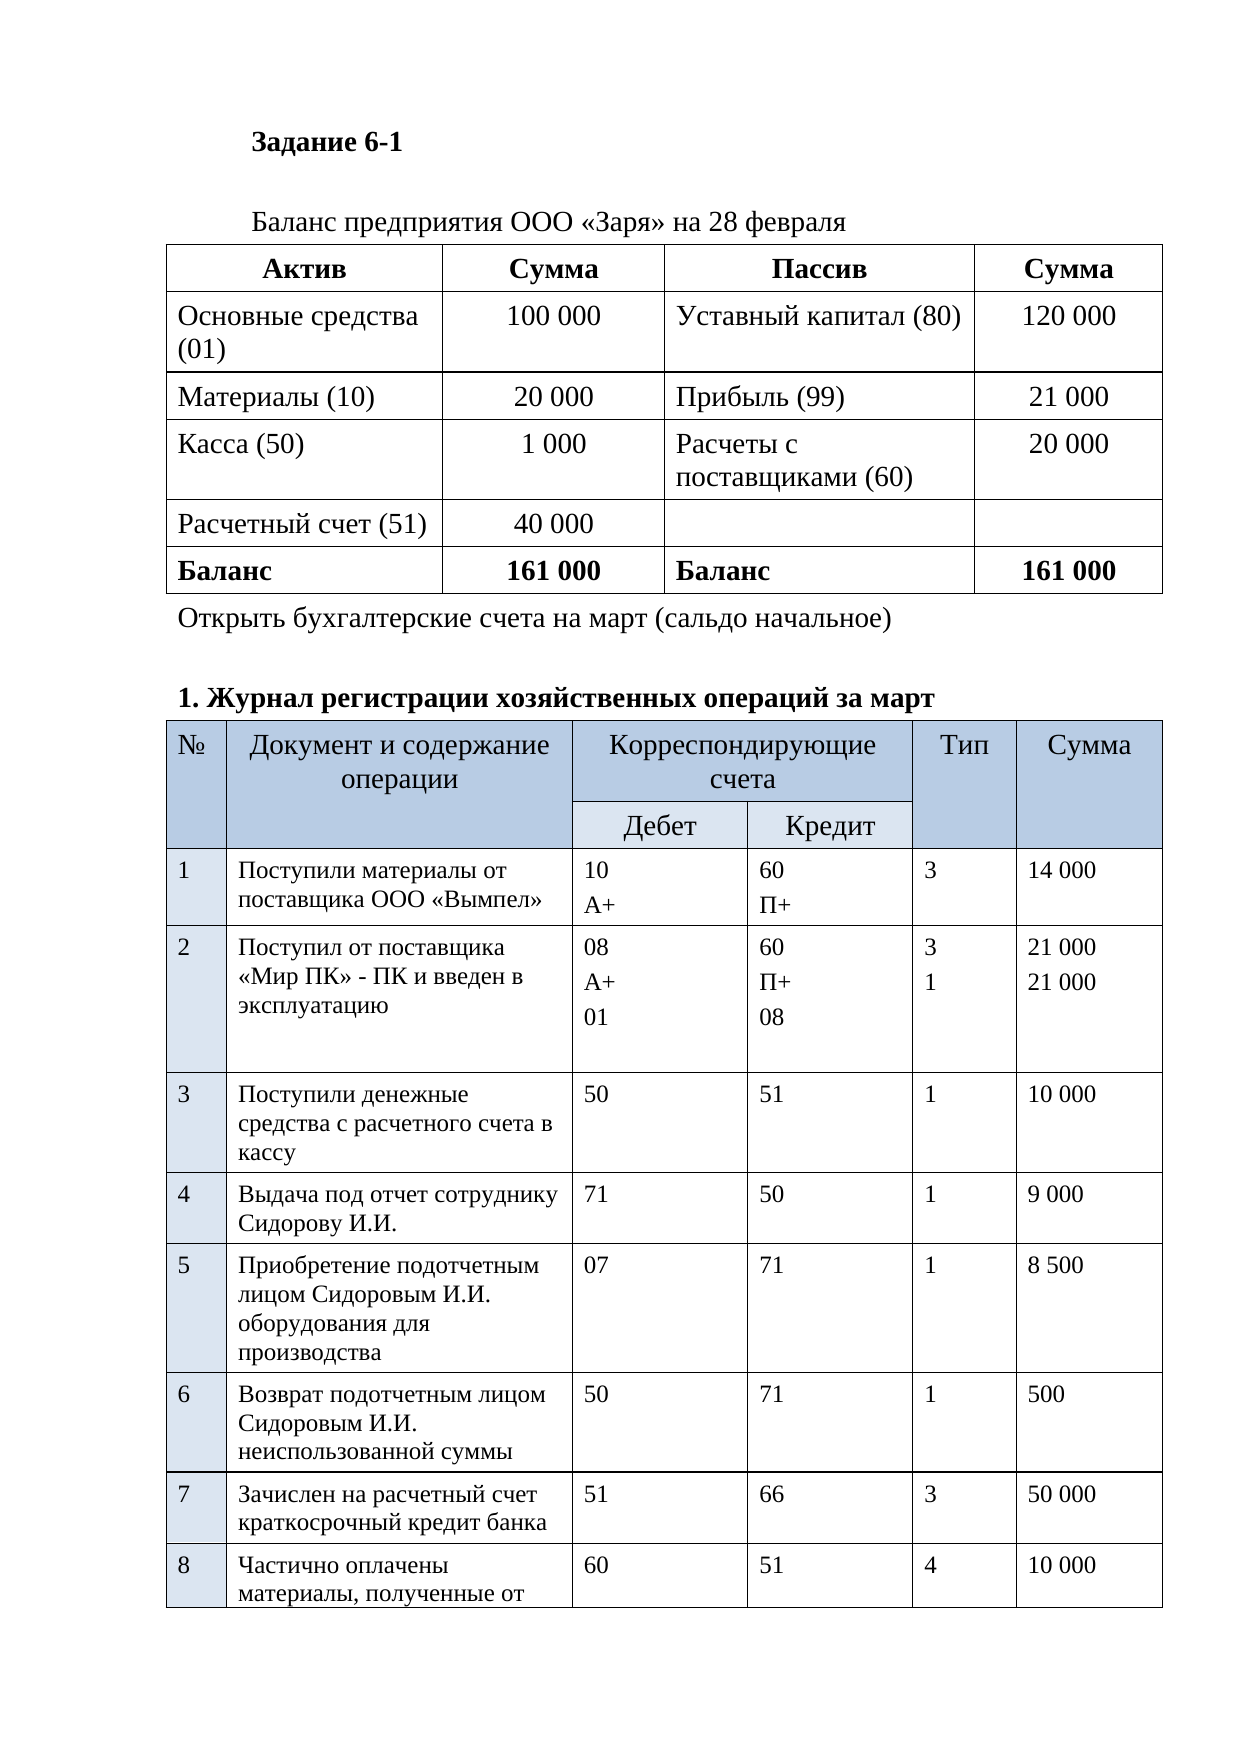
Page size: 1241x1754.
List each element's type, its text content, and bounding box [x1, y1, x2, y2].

table_cell Баланс [665, 547, 974, 593]
table_cell 3 [913, 1473, 1016, 1542]
table_cell 1 [167, 849, 226, 925]
table_cell Зачислен на расчетный счет краткосрочный кредит банка [227, 1473, 572, 1542]
table_cell 51 [748, 1544, 912, 1607]
table_cell 50 [748, 1173, 912, 1243]
table_header Документ и содержание операции [227, 721, 572, 848]
table_cell Касса (50) [167, 420, 442, 499]
table_cell 20 000 [975, 420, 1162, 499]
table_cell 20 000 [443, 373, 664, 418]
table_header Актив [167, 245, 442, 291]
table_cell 21 000 [975, 373, 1162, 418]
table_cell Выдача под отчет сотруднику Сидорову И.И. [227, 1173, 572, 1243]
table_cell 10 А+ [573, 849, 747, 925]
table_header № [167, 721, 226, 848]
table_cell 40 000 [443, 500, 664, 546]
table_cell Основные средства (01) [167, 292, 442, 371]
table_cell 71 [573, 1173, 747, 1243]
table_cell 14 000 [1017, 849, 1162, 925]
table_cell 71 [748, 1373, 912, 1471]
text 1. Журнал регистрации хозяйственных операций за март [177, 680, 1152, 714]
table_header Тип [913, 721, 1016, 848]
table_cell 08 А+ 01 [573, 926, 747, 1072]
table_cell 3 [913, 849, 1016, 925]
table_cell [227, 1544, 572, 1607]
table_cell 50 [573, 1373, 747, 1471]
table_cell 8 [167, 1544, 226, 1607]
table_cell 5 [167, 1244, 226, 1372]
table_cell 50 000 [1017, 1473, 1162, 1542]
table_cell 161 000 [975, 547, 1162, 593]
table_cell 71 [748, 1244, 912, 1372]
table_cell Расчетный счет (51) [167, 500, 442, 546]
table_cell 3 [167, 1073, 226, 1172]
table_cell 100 000 [443, 292, 664, 371]
table_cell Поступил от поставщика «Мир ПК» - ПК и введен в эксплуатацию [227, 926, 572, 1072]
table_cell Приобретение подотчетным лицом Сидоровым И.И. оборудования для производства [227, 1244, 572, 1372]
table_header Корреспондирующие счета [573, 721, 912, 801]
table_cell 10 000 [1017, 1544, 1162, 1607]
table_cell [665, 500, 974, 546]
table_header Сумма [975, 245, 1162, 291]
table_cell 3 1 [913, 926, 1016, 1072]
text Открыть бухгалтерские счета на март (сальдо начальное) [177, 601, 1152, 634]
table_cell Прибыль (99) [665, 373, 974, 418]
table_cell 9 000 [1017, 1173, 1162, 1243]
text Задание 6-1 [177, 124, 1152, 158]
table_cell 1 [913, 1173, 1016, 1243]
table_cell 07 [573, 1244, 747, 1372]
table_cell 66 [748, 1473, 912, 1542]
table_cell 60 П+ 08 [748, 926, 912, 1072]
table_cell 1 [913, 1244, 1016, 1372]
text Баланс предприятия ООО «Заря» на 28 февраля [177, 204, 1152, 237]
table_cell 1 [913, 1373, 1016, 1471]
table_cell 2 [167, 926, 226, 1072]
table_header Сумма [1017, 721, 1162, 848]
table_cell 51 [573, 1473, 747, 1542]
table_cell Расчеты с поставщиками (60) [665, 420, 974, 499]
table_cell [975, 500, 1162, 546]
table_cell 4 [913, 1544, 1016, 1607]
table_cell 6 [167, 1373, 226, 1471]
table_cell Уставный капитал (80) [665, 292, 974, 371]
table_cell 10 000 [1017, 1073, 1162, 1172]
table_cell 7 [167, 1473, 226, 1542]
table_cell Возврат подотчетным лицом Сидоровым И.И. неиспользованной суммы [227, 1373, 572, 1471]
table_cell Поступили денежные средства с расчетного счета в кассу [227, 1073, 572, 1172]
table_cell 500 [1017, 1373, 1162, 1471]
table_cell 120 000 [975, 292, 1162, 371]
table_cell 50 [573, 1073, 747, 1172]
table_header Пассив [665, 245, 974, 291]
table_cell 161 000 [443, 547, 664, 593]
table_cell Поступили материалы от поставщика ООО «Вымпел» [227, 849, 572, 925]
table_cell 1 [913, 1073, 1016, 1172]
table_cell 1 000 [443, 420, 664, 499]
table_cell Дебет [573, 802, 747, 848]
table_cell 60 П+ [748, 849, 912, 925]
table_cell Материалы (10) [167, 373, 442, 418]
table_cell 8 500 [1017, 1244, 1162, 1372]
table_cell 21 000 21 000 [1017, 926, 1162, 1072]
table_cell 60 [573, 1544, 747, 1607]
table_header Сумма [443, 245, 664, 291]
table_cell Кредит [748, 802, 912, 848]
table_cell 51 [748, 1073, 912, 1172]
table_cell 4 [167, 1173, 226, 1243]
table_cell Баланс [167, 547, 442, 593]
